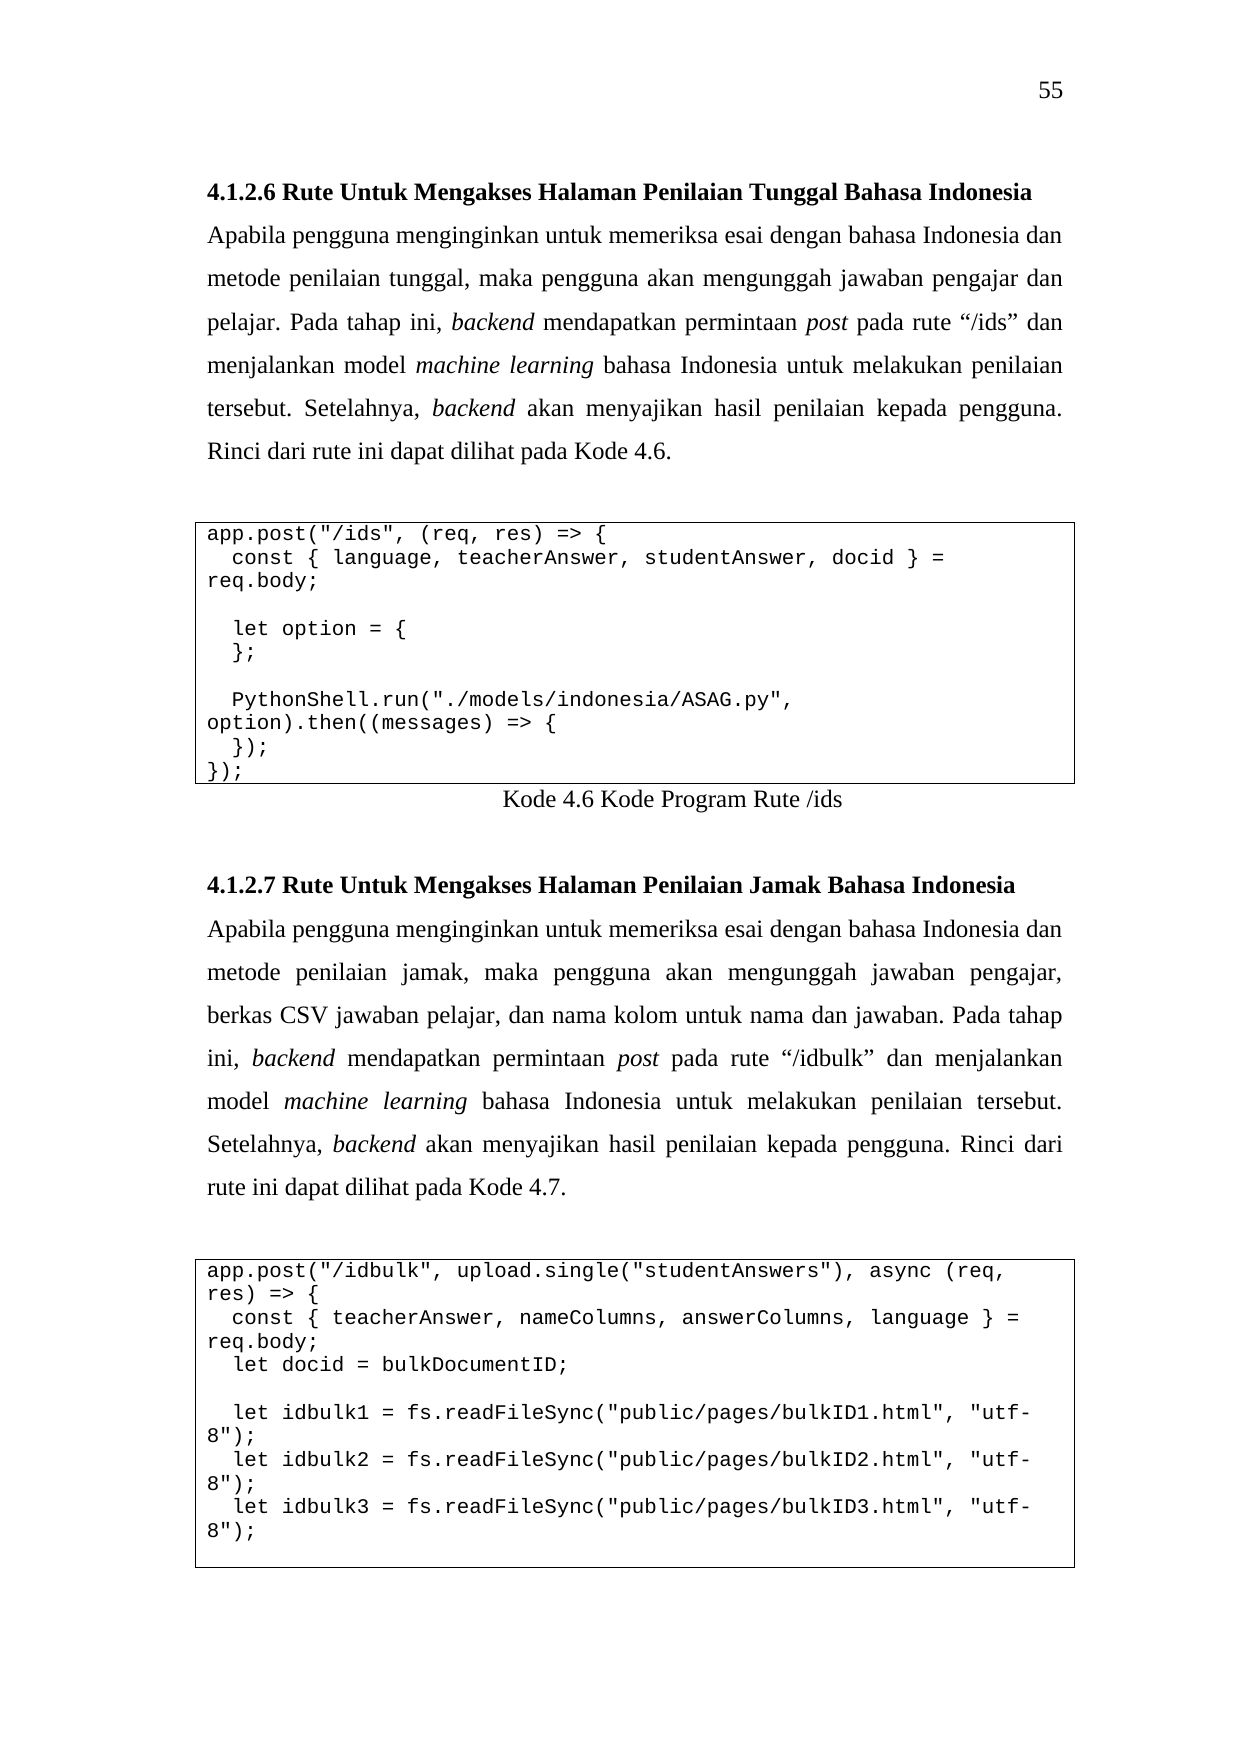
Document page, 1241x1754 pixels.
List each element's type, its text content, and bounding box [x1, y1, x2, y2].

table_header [196, 1260, 1074, 1567]
text Apabila pengguna menginginkan untuk memeriksa esai dengan bahasa Indonesia dan metode penilaian jamak, maka pengguna akan mengunggah jawaban pengajar, berkas CSV jawaban pelajar, dan nama kolom untuk nama dan jawaban. Pada tahap ini, backend mendapatkan permintaan post pada rute “/idbulk” dan menjalankan model machine learning bahasa Indonesia untuk melakukan penilaian tersebut. Setelahnya, backend akan menyajikan hasil penilaian kepada pengguna. Rinci dari rute ini dapat dilihat pada Kode 4.7. [207, 914, 1063, 1201]
text Kode Program Rute /ids [244, 784, 1063, 813]
list Rute Untuk Mengakses Halaman Penilaian Jamak Bahasa Indonesia [207, 871, 1063, 899]
text Apabila pengguna menginginkan untuk memeriksa esai dengan bahasa Indonesia dan metode penilaian tunggal, maka pengguna akan mengunggah jawaban pengajar dan pelajar. Pada tahap ini, backend mendapatkan permintaan post pada rute “/ids” dan menjalankan model machine learning bahasa Indonesia untuk melakukan penilaian tersebut. Setelahnya, backend akan menyajikan hasil penilaian kepada pengguna. Rinci dari rute ini dapat dilihat pada Kode 4.6. [207, 220, 1063, 465]
list Rute Untuk Mengakses Halaman Penilaian Tunggal Bahasa Indonesia [207, 177, 1063, 206]
table_header app.post("/ids", (req, res) => { const { language, teacherAnswer, studentAnswer, docid } = req.body; let option = { }; PythonShell.run("./models/indonesia/ASAG.py", option).then((messages) => { }); }); [196, 523, 1074, 783]
